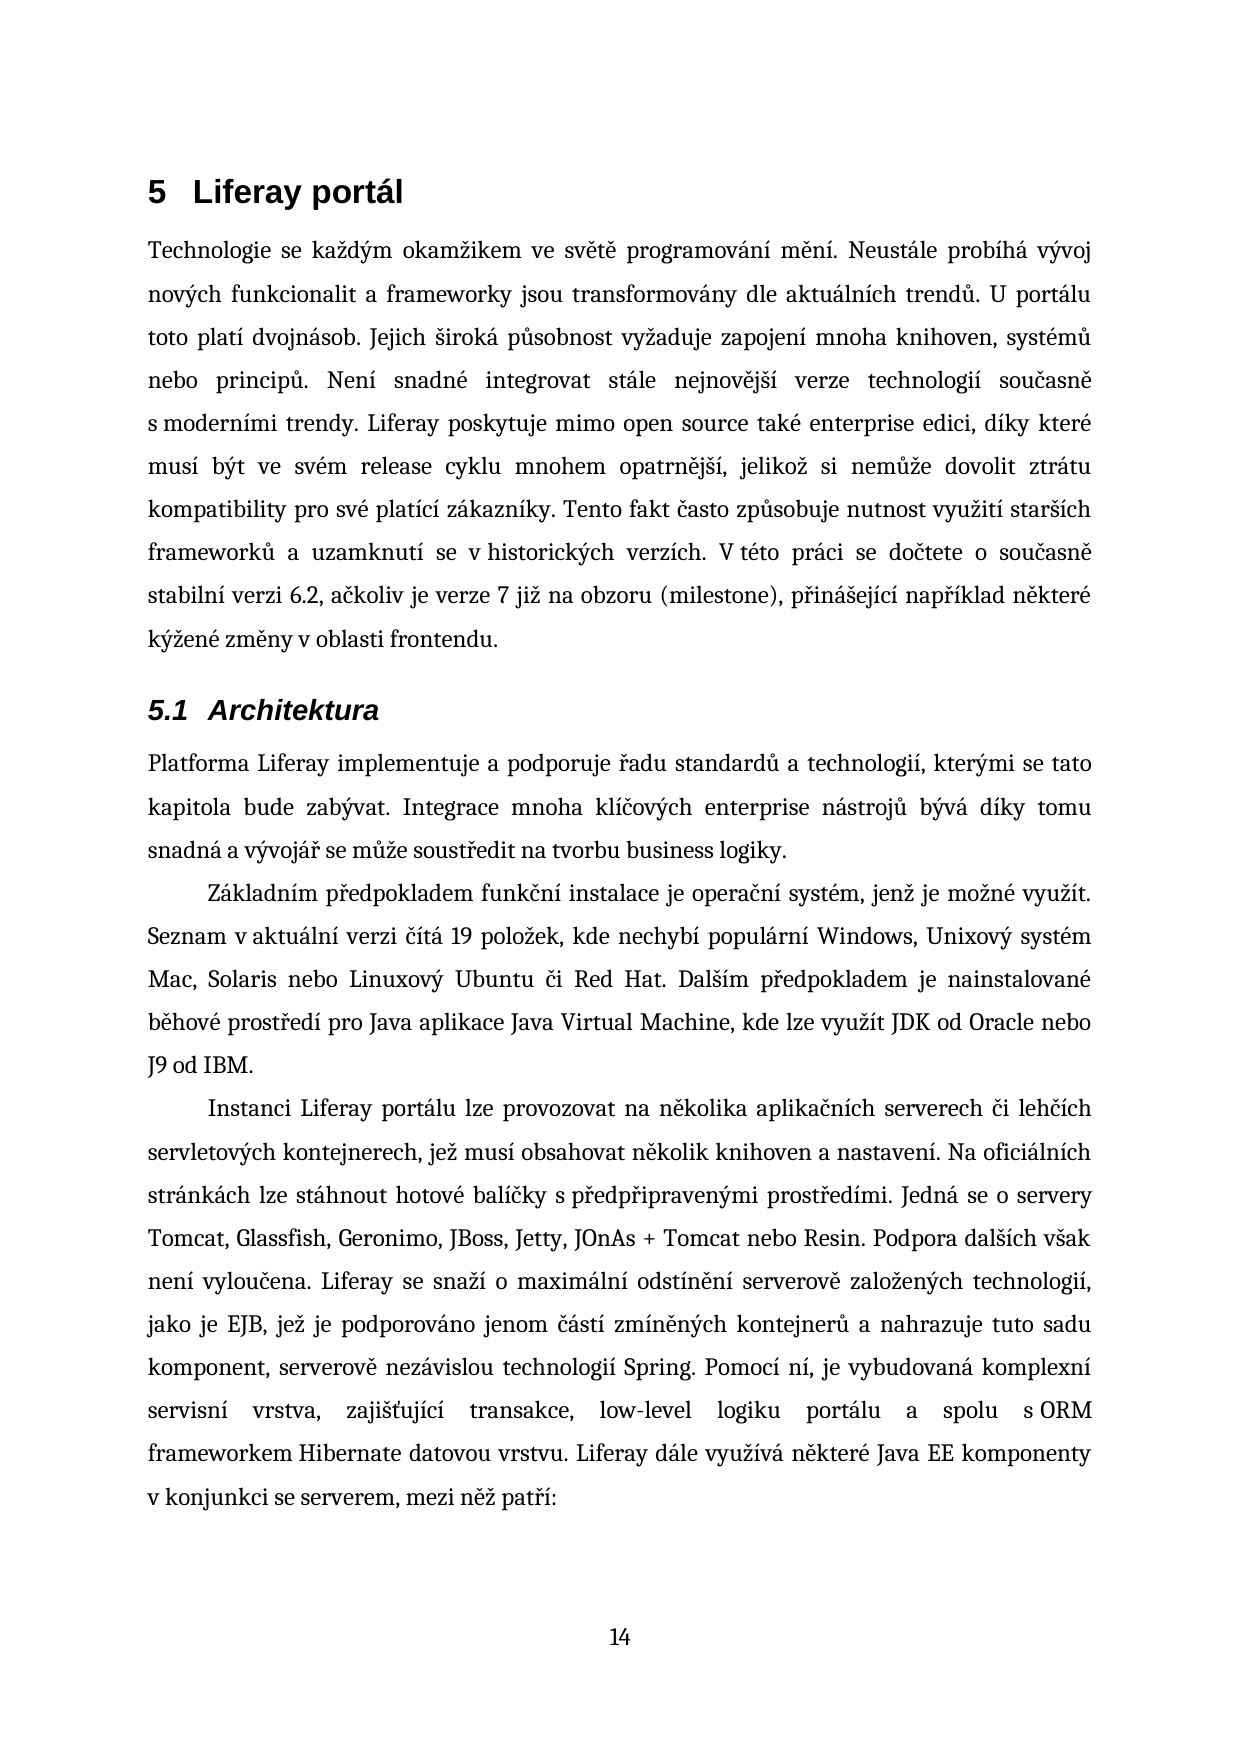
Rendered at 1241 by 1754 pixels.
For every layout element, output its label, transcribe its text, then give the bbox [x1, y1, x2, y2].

text Instanci Liferay portálu lze provozovat na několika aplikačních serverech či lehčích servletových kontejnerech, jež musí obsahovat několik knihoven a nastavení. Na oficiálních stránkách lze stáhnout hotové balíčky s předpřipravenými prostředími. Jedná se o servery Tomcat, Glassfish, Geronimo, JBoss, Jetty, JOnAs + Tomcat nebo Resin. Podpora dalších však není vyloučena. Liferay se snaží o maximální odstínění serverově založených technologií, jako je EJB, jež je podporováno jenom částí zmíněných kontejnerů a nahrazuje tuto sadu komponent, serverově nezávislou technologií Spring. Pomocí ní, je vybudovaná komplexní servisní vrstva, zajišťující transakce, low-level logiku portálu a spolu s ORM frameworkem Hibernate datovou vrstvu. Liferay dále využívá některé Java EE komponenty v konjunkci se serverem, mezi něž patří: [148, 1094, 1093, 1511]
text Platforma Liferay implementuje a podporuje řadu standardů a technologií, kterými se tato kapitola bude zabývat. Integrace mnoha klíčových enterprise nástrojů bývá díky tomu snadná a vývojář se může soustředit na tvorbu business logiky. [148, 749, 1093, 864]
text Základním předpokladem funkční instalace je operační systém, jenž je možné využít. Seznam v aktuální verzi čítá 19 položek, kde nechybí populární Windows, Unixový systém Mac, Solaris nebo Linuxový Ubuntu či Red Hat. Dalším předpokladem je nainstalované běhové prostředí pro Java aplikace Java Virtual Machine, kde lze využít JDK od Oracle nebo J9 od IBM. [148, 879, 1093, 1080]
subtitle Architektura [148, 693, 1093, 726]
text Technologie se každým okamžikem ve světě programování mění. Neustále probíhá vývoj nových funkcionalit a frameworky jsou transformovány dle aktuálních trendů. U portálu toto platí dvojnásob. Jejich široká působnost vyžaduje zapojení mnoha knihoven, systémů nebo principů. Není snadné integrovat stále nejnovější verze technologií současně s moderními trendy. Liferay poskytuje mimo open source také enterprise edici, díky které musí být ve svém release cyklu mnohem opatrnější, jelikož si nemůže dovolit ztrátu kompatibility pro své platící zákazníky. Tento fakt často způsobuje nutnost využití starších frameworků a uzamknutí se v historických verzích. V této práci se dočtete o současně stabilní verzi 6.2, ačkoliv je verze 7 již na obzoru (milestone), přinášející například některé kýžené změny v oblasti frontendu. [148, 236, 1093, 653]
subtitle Liferay portál [148, 173, 1093, 211]
